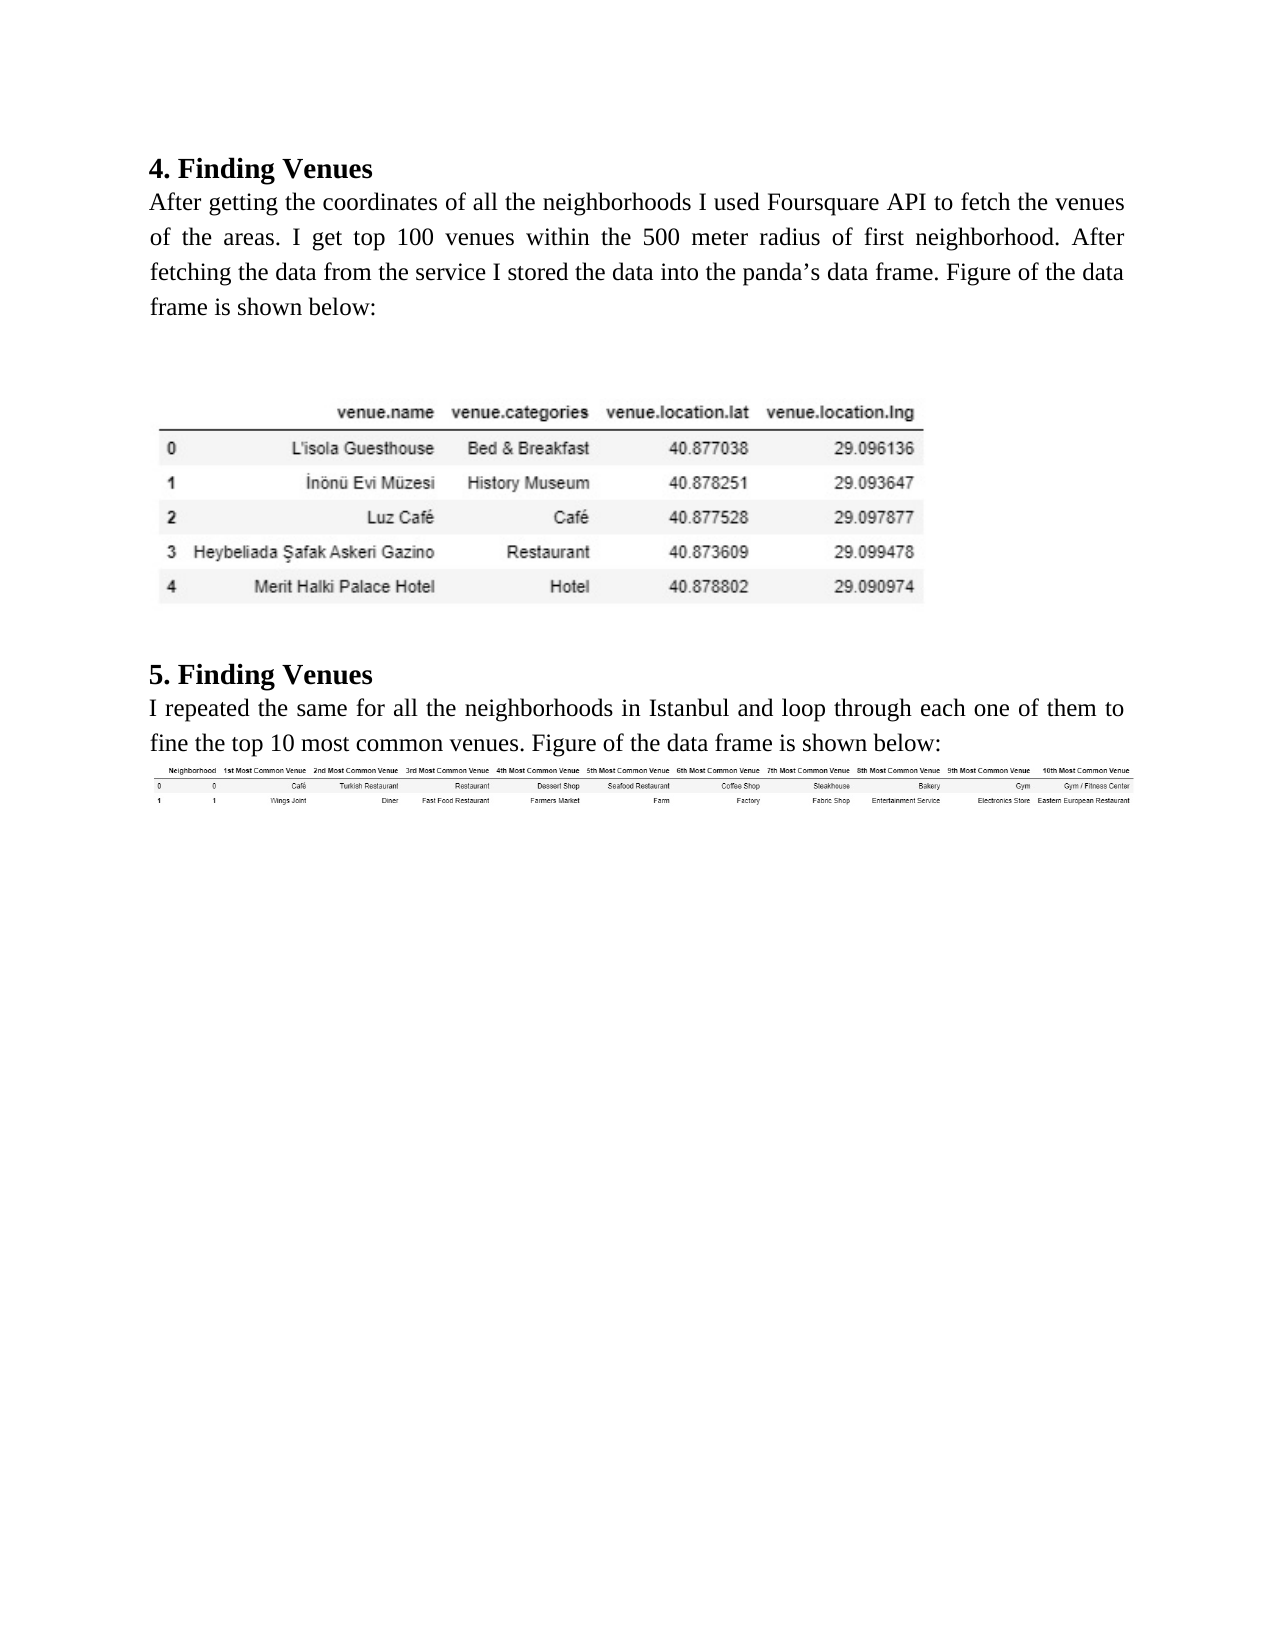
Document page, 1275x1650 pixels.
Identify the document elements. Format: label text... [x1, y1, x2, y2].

picture [148, 763, 1135, 807]
subtitle Finding Venues [148, 151, 1125, 185]
subtitle Finding Venues [148, 657, 1125, 691]
picture [150, 398, 966, 618]
text After getting the coordinates of all the neighborhoods I used Foursquare API to fetch the venues of the areas. I get top 100 venues within the 500 meter radius of first neighborhood. After fetching the data from the service I stored the data into the panda’s data frame. Figure of the data frame is shown below: [148, 187, 1126, 321]
text I repeated the same for all the neighborhoods in Istanbul and loop through each one of them to fine the top 10 most common venues. Figure of the data frame is shown below: [148, 693, 1126, 757]
